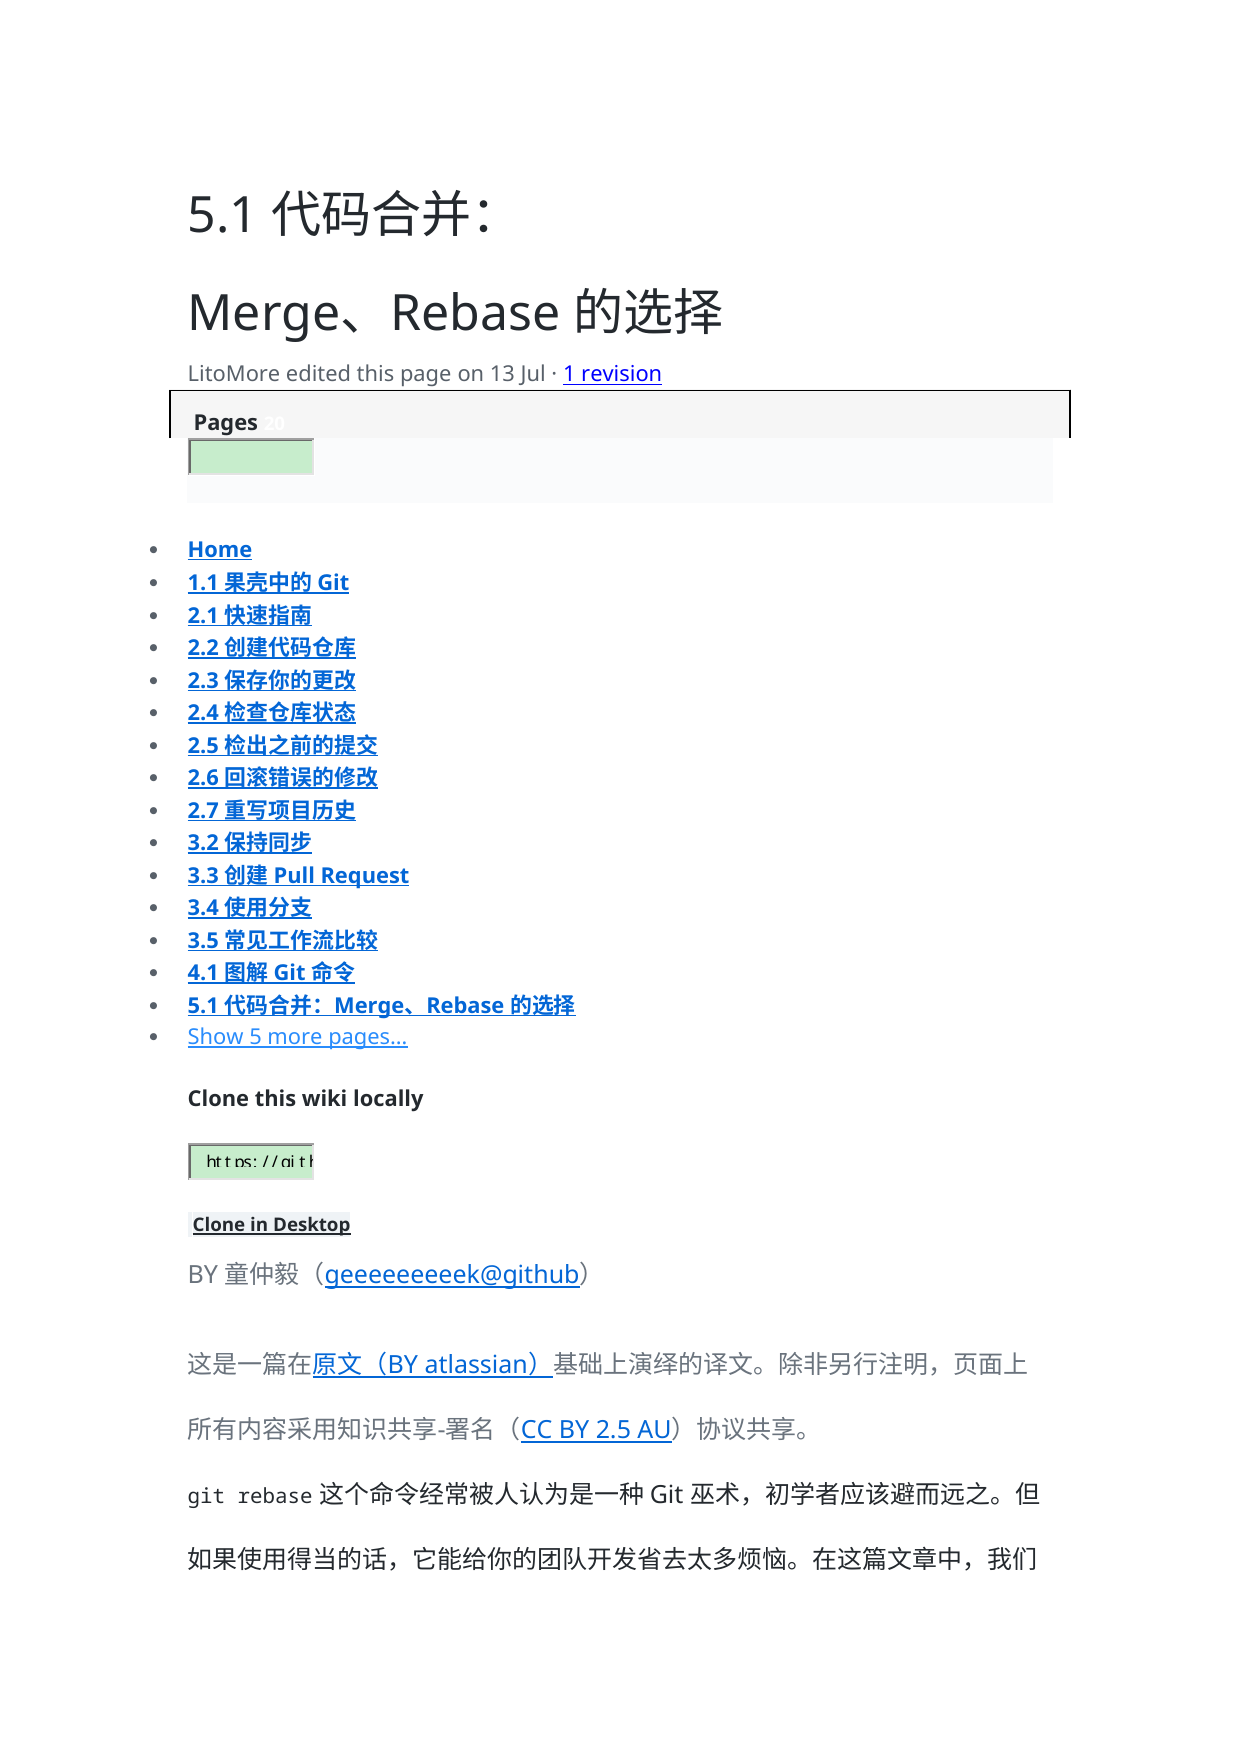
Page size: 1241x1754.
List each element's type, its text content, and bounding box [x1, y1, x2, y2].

list 3.2 保持同步 [150, 825, 1053, 857]
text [187, 1461, 1053, 1591]
list 2.2 创建代码仓库 [150, 630, 1053, 662]
list 2.4 检查仓库状态 [150, 695, 1053, 727]
list 4.1 图解 Git 命令 [150, 955, 1053, 987]
list 2.1 快速指南 [150, 597, 1053, 630]
text 5.1 代码合并：Merge、Rebase 的选择 [187, 162, 818, 357]
list 3.3 创建 Pull Request [150, 857, 1053, 890]
text LitoMore edited this page on 13 Jul · 1 revision [187, 357, 1053, 389]
text Pages 20 [171, 391, 1069, 438]
list 1.1 果壳中的 Git [150, 565, 1053, 597]
list 2.3 保存你的更改 [150, 662, 1053, 695]
list 2.5 检出之前的提交 [150, 727, 1053, 760]
list Show 5 more pages… [150, 1020, 1053, 1052]
list Home [150, 532, 1053, 565]
list 2.7 重写项目历史 [150, 792, 1053, 825]
text 这是一篇在原文（BY atlassian）基础上演绎的译文。除非另行注明，页面上所有内容采用知识共享-署名（CC BY 2.5 AU）协议共享。 [187, 1331, 1053, 1461]
list 5.1 代码合并：Merge、Rebase 的选择 [150, 987, 1053, 1020]
text BY 童仲毅（geeeeeeeeek@github） [187, 1241, 1053, 1306]
text Clone this wiki locally [187, 1081, 1053, 1114]
list 3.4 使用分支 [150, 890, 1053, 922]
list 3.5 常见工作流比较 [150, 922, 1053, 955]
list 2.6 回滚错误的修改 [150, 760, 1053, 792]
text Clone in Desktop [187, 1208, 1053, 1241]
